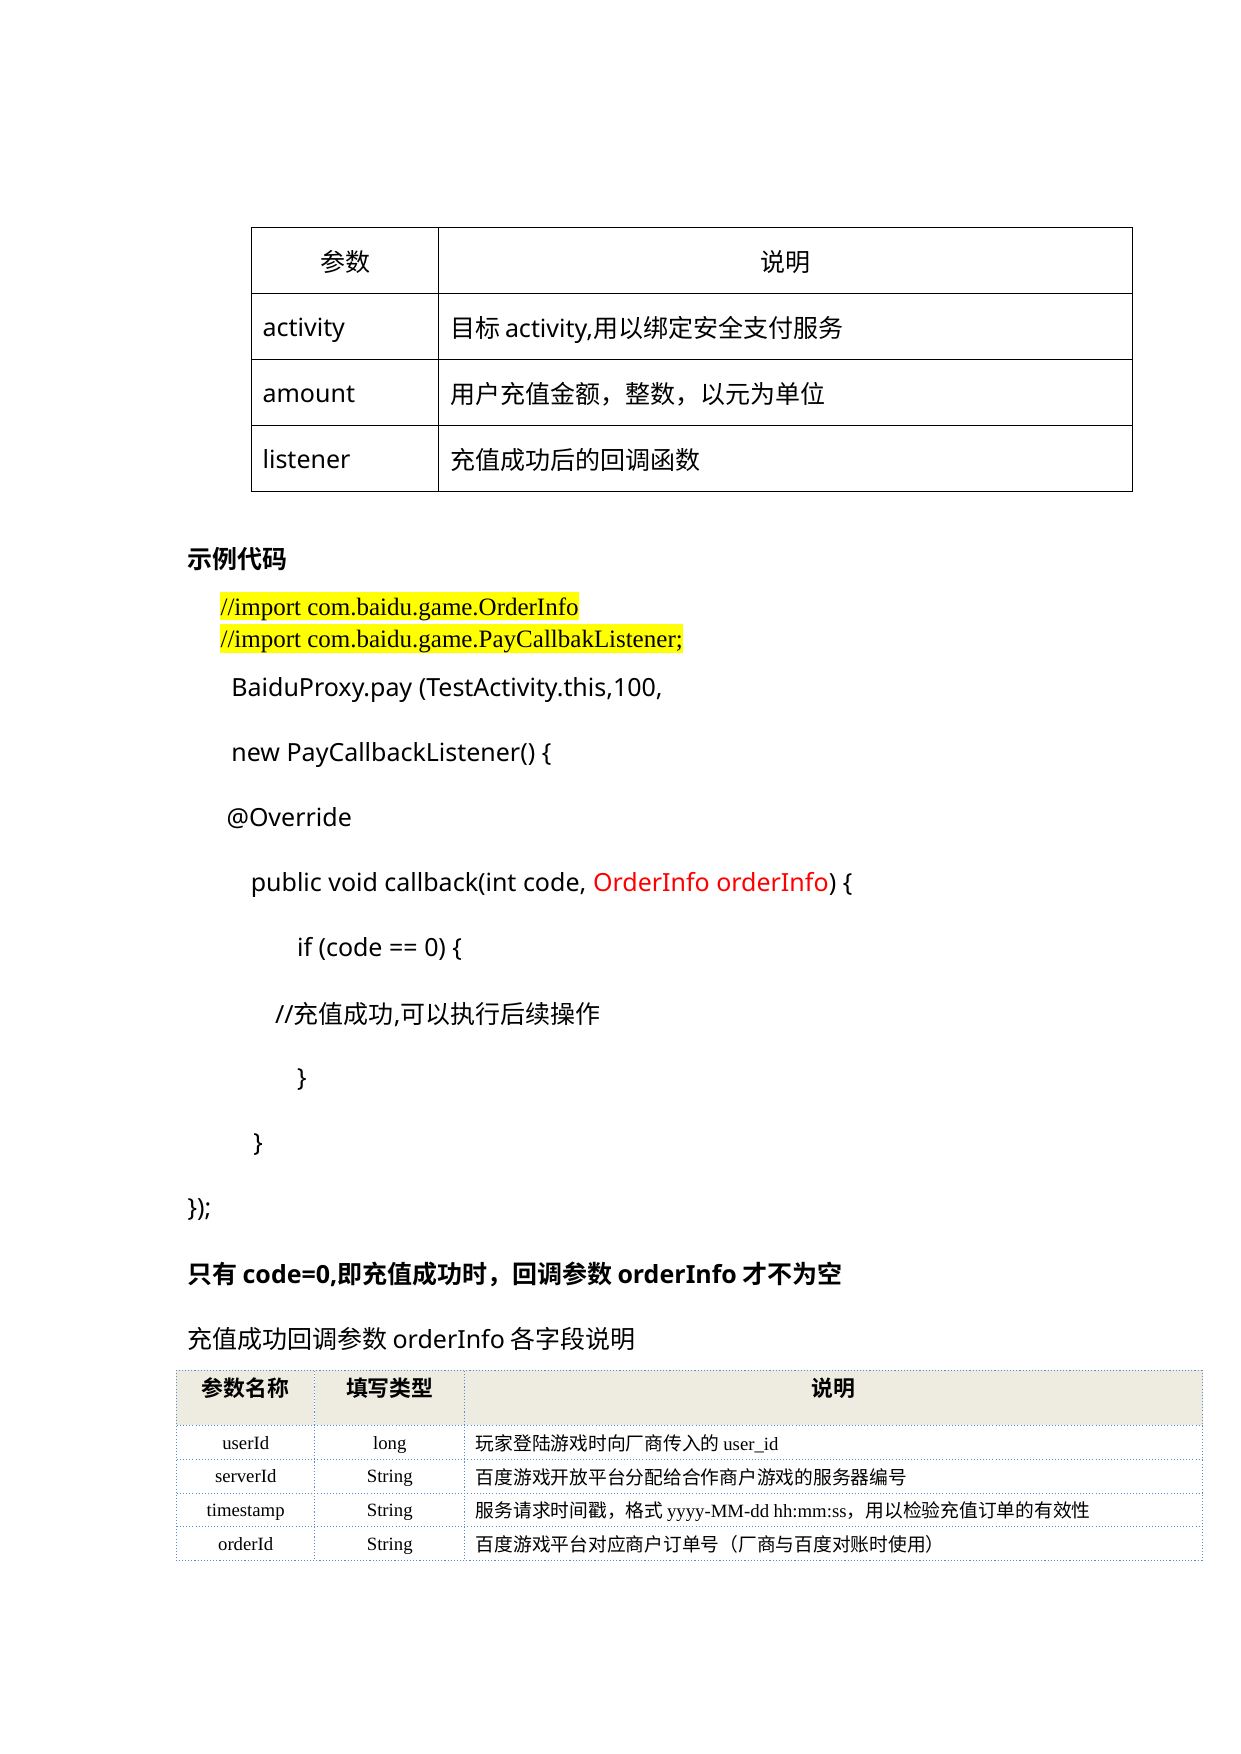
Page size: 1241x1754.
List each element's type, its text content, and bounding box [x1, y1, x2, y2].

table_cell 百度游戏开放平台分配给合作商户游戏的服务器编号 [464, 1459, 1203, 1492]
table_cell 玩家登陆游戏时向厂商传入的user_id [464, 1425, 1203, 1459]
table_cell userId [176, 1425, 314, 1459]
table_cell activity [252, 294, 438, 359]
table_cell amount [252, 360, 438, 425]
text //import com.baidu.game.OrderInfo [187, 590, 1053, 622]
table_cell 用户充值金额，整数，以元为单位 [439, 360, 1132, 425]
text } [209, 1110, 1053, 1175]
text public void callback(int code, OrderInfo orderInfo) { [187, 850, 1053, 915]
text }); [187, 1175, 1053, 1240]
text //充值成功,可以执行后续操作 [231, 980, 1053, 1045]
text } [253, 1045, 1053, 1110]
table_cell listener [252, 426, 438, 491]
text 示例代码 [187, 525, 1053, 590]
table_cell 百度游戏平台对应商户订单号（厂商与百度对账时使用） [464, 1526, 1203, 1559]
table_cell serverId [176, 1459, 314, 1492]
table_cell String [315, 1526, 464, 1559]
table_cell String [315, 1493, 464, 1526]
text 只有code=0,即充值成功时，回调参数orderInfo才不为空 [187, 1240, 1053, 1305]
table_cell 目标activity,用以绑定安全支付服务 [439, 294, 1132, 359]
table_cell timestamp [176, 1493, 314, 1526]
table_cell long [315, 1425, 464, 1459]
table_cell orderId [176, 1526, 314, 1559]
table_header 说明 [464, 1370, 1203, 1425]
table_header 参数名称 [176, 1370, 314, 1425]
table_header 参数 [252, 228, 438, 293]
text new PayCallbackListener() { [187, 720, 1053, 785]
table_cell 服务请求时间戳，格式yyyy-MM-dd hh:mm:ss，用以检验充值订单的有效性 [464, 1493, 1203, 1526]
text 充值成功回调参数orderInfo各字段说明 [187, 1305, 1053, 1370]
text BaiduProxy.pay (TestActivity.this,100, [187, 655, 1053, 720]
table_header 说明 [439, 228, 1132, 293]
text //import com.baidu.game.PayCallbakListener; [187, 622, 1053, 655]
text @Override [187, 785, 1053, 850]
text if (code == 0) { [253, 915, 1053, 980]
table_cell 充值成功后的回调函数 [439, 426, 1132, 491]
table_cell String [315, 1459, 464, 1492]
table_header 填写类型 [315, 1370, 464, 1425]
